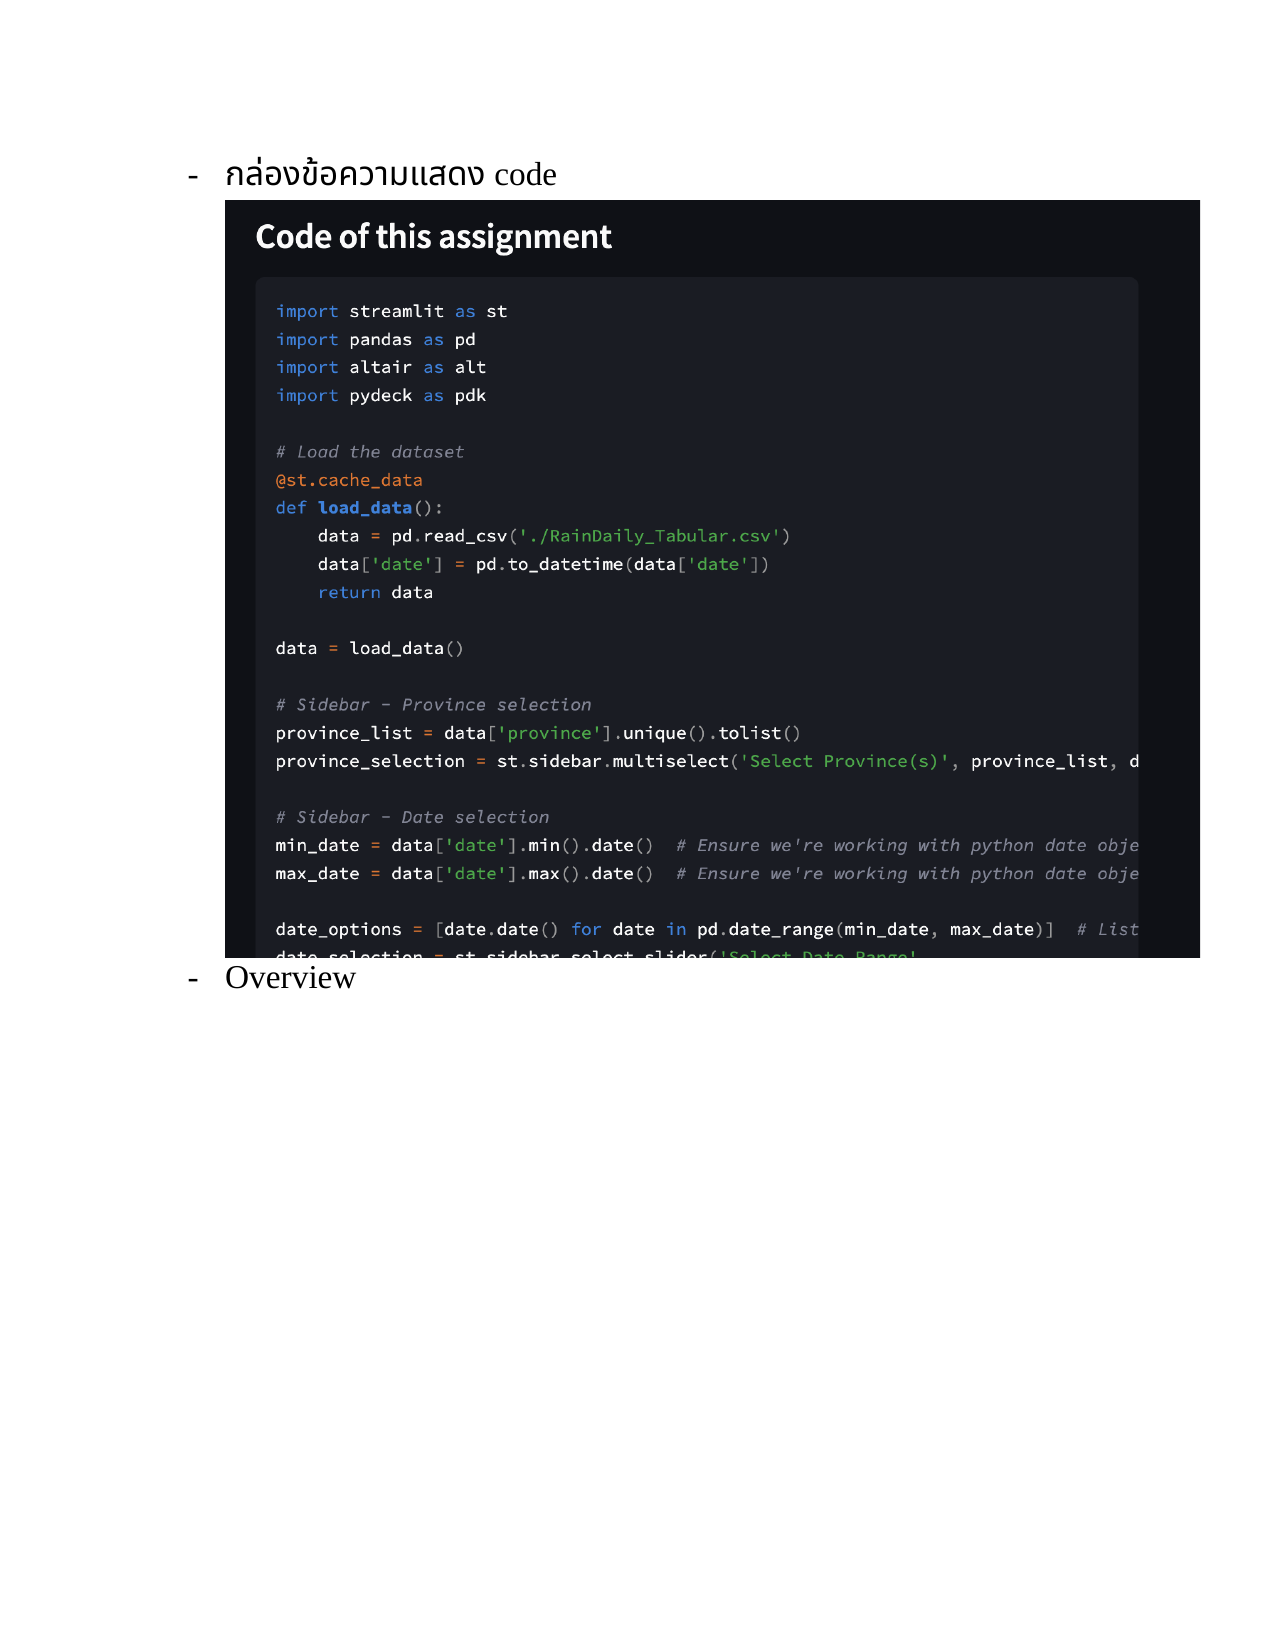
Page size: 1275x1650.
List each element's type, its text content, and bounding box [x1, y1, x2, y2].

picture [225, 200, 1200, 958]
list Overview [187, 957, 1125, 996]
